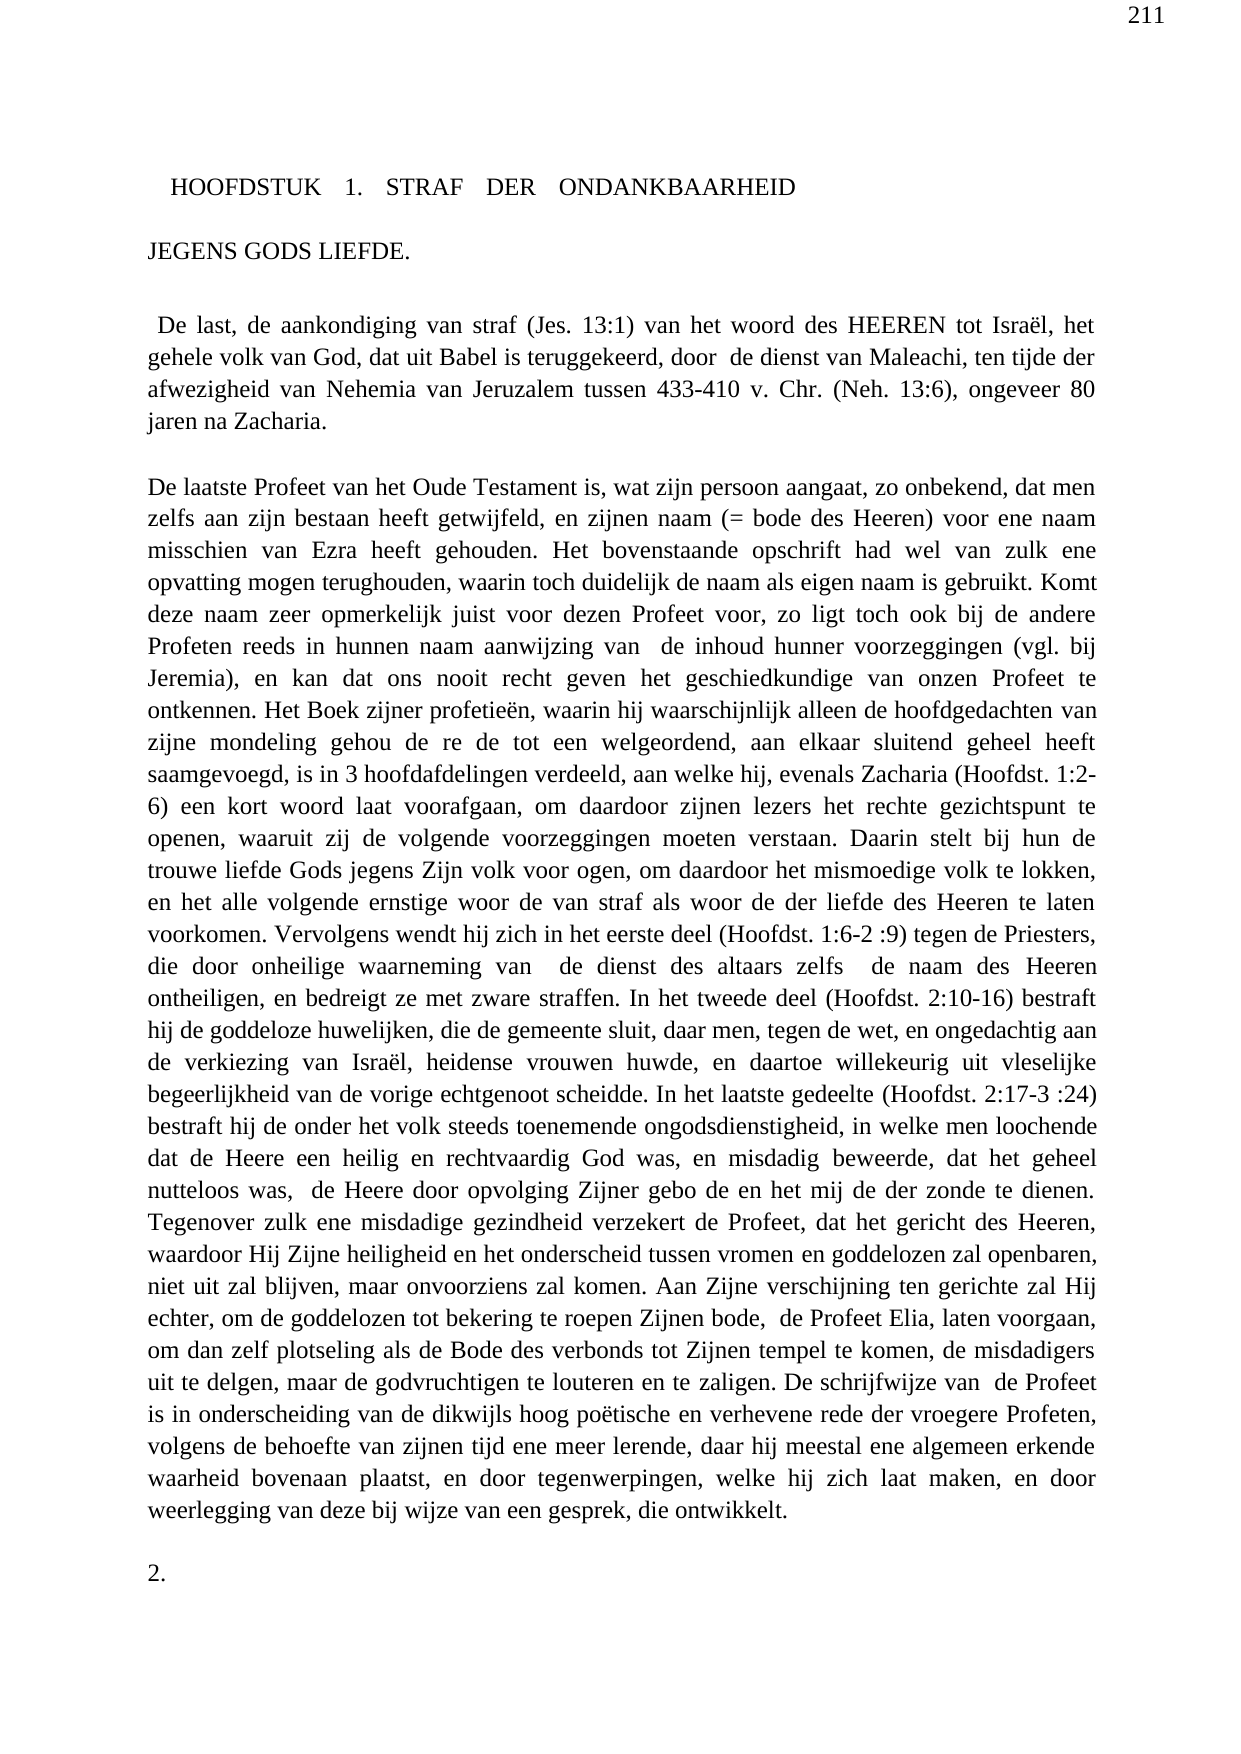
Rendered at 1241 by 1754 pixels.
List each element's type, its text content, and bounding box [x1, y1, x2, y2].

text 2. [147, 1560, 1168, 1587]
text De last, de aankondiging van straf (Jes. 13:1) van het woord des HEEREN tot Israël, het gehele volk van God, dat uit Babel is teruggekeerd, door de dienst van Maleachi, ten tijde der afwezigheid van Nehemia van Jeruzalem tussen 433-410 v. Chr. (Neh. 13:6), ongeveer 80 jaren na Zacharia. [147, 308, 1096, 436]
text HOOFDSTUK 1. STRAF DER ONDANKBAARHEID JEGENS GODS LIEFDE. [147, 143, 796, 273]
text De laatste Profeet van het Oude Testament is, wat zijn persoon aangaat, zo onbekend, dat men zelfs aan zijn bestaan heeft getwijfeld, en zijnen naam (= bode des Heeren) voor ene naam misschien van Ezra heeft gehouden. Het bovenstaande opschrift had wel van zulk ene opvatting mogen terughouden, waarin toch duidelijk de naam als eigen naam is gebruikt. Komt deze naam zeer opmerkelijk juist voor dezen Profeet voor, zo ligt toch ook bij de andere Profeten reeds in hunnen naam aanwijzing van de inhoud hunner voorzeggingen (vgl. bij Jeremia), en kan dat ons nooit recht geven het geschiedkundige van onzen Profeet te ontkennen. Het Boek zijner profetieën, waarin hij waarschijnlijk alleen de hoofdgedachten van zijne mondeling gehou de re de tot een welgeordend, aan elkaar sluitend geheel heeft saamgevoegd, is in 3 hoofdafdelingen verdeeld, aan welke hij, evenals Zacharia (Hoofdst. 1:2-6) een kort woord laat voorafgaan, om daardoor zijnen lezers het rechte gezichtspunt te openen, waaruit zij de volgende voorzeggingen moeten verstaan. Daarin stelt bij hun de trouwe liefde Gods jegens Zijn volk voor ogen, om daardoor het mismoedige volk te lokken, en het alle volgende ernstige woor de van straf als woor de der liefde des Heeren te laten voorkomen. Vervolgens wendt hij zich in het eerste deel (Hoofdst. 1:6-2 :9) tegen de Priesters, die door onheilige waarneming van de dienst des altaars zelfs de naam des Heeren ontheiligen, en bedreigt ze met zware straffen. In het tweede deel (Hoofdst. 2:10-16) bestraft hij de goddeloze huwelijken, die de gemeente sluit, daar men, tegen de wet, en ongedachtig aan de verkiezing van Israël, heidense vrouwen huwde, en daartoe willekeurig uit vleselijke begeerlijkheid van de vorige echtgenoot scheidde. In het laatste gedeelte (Hoofdst. 2:17-3 :24) bestraft hij de onder het volk steeds toenemende ongodsdienstigheid, in welke men loochende dat de Heere een heilig en rechtvaardig God was, en misdadig beweerde, dat het geheel nutteloos was, de Heere door opvolging Zijner gebo de en het mij de der zonde te dienen. Tegenover zulk ene misdadige gezindheid verzekert de Profeet, dat het gericht des Heeren, waardoor Hij Zijne heiligheid en het onderscheid tussen vromen en goddelozen zal openbaren, niet uit zal blijven, maar onvoorziens zal komen. Aan Zijne verschijning ten gerichte zal Hij echter, om de goddelozen tot bekering te roepen Zijnen bode, de Profeet Elia, laten voorgaan, om dan zelf plotseling als de Bode des verbonds tot Zijnen tempel te komen, de misdadigers uit te delgen, maar de godvruchtigen te louteren en te zaligen. De schrijfwijze van de Profeet is in onderscheiding van de dikwijls hoog poëtische en verhevene rede der vroegere Profeten, volgens de behoefte van zijnen tijd ene meer lerende, daar hij meestal ene algemeen erkende waarheid bovenaan plaatst, en door tegenwerpingen, welke hij zich laat maken, en door weerlegging van deze bij wijze van een gesprek, die ontwikkelt. [147, 469, 1097, 1525]
